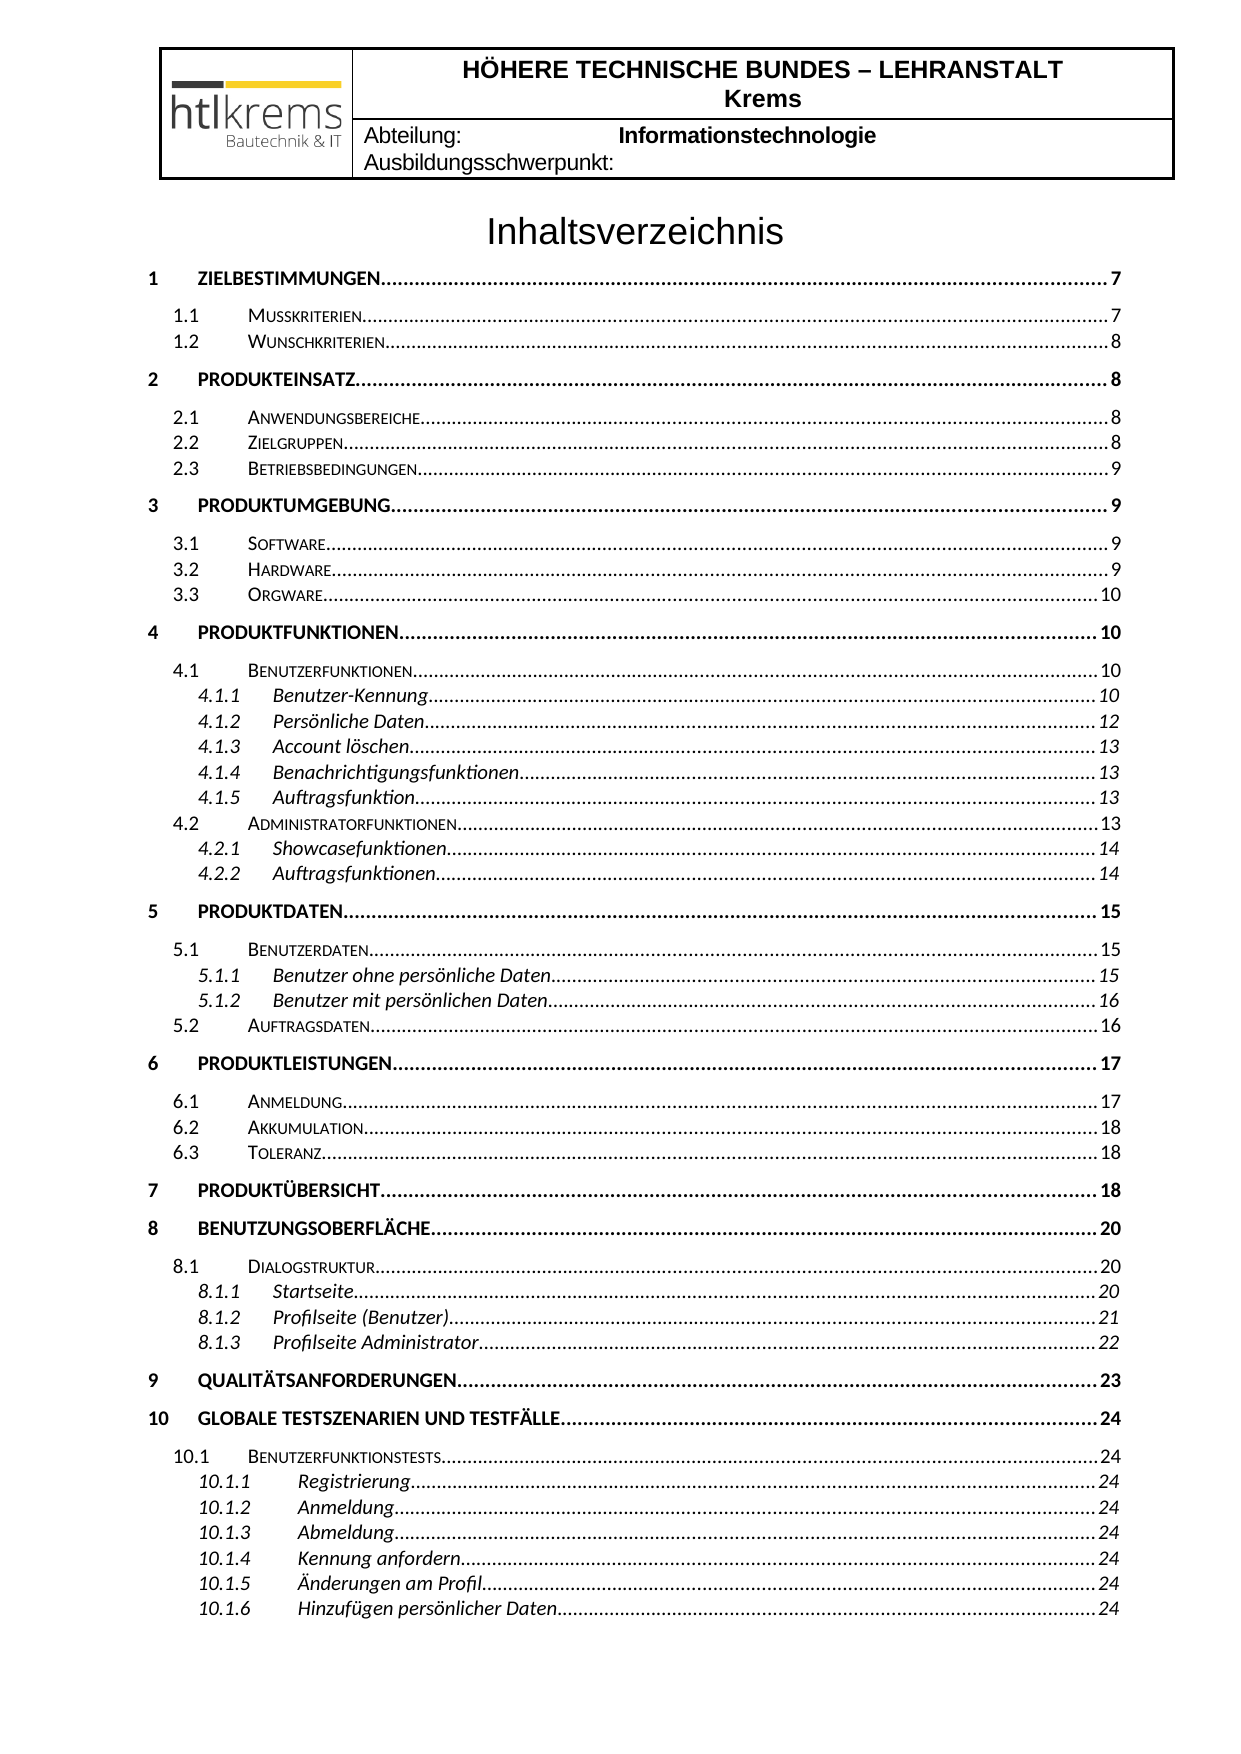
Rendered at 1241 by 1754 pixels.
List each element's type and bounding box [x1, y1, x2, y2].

picture [171, 81, 342, 147]
